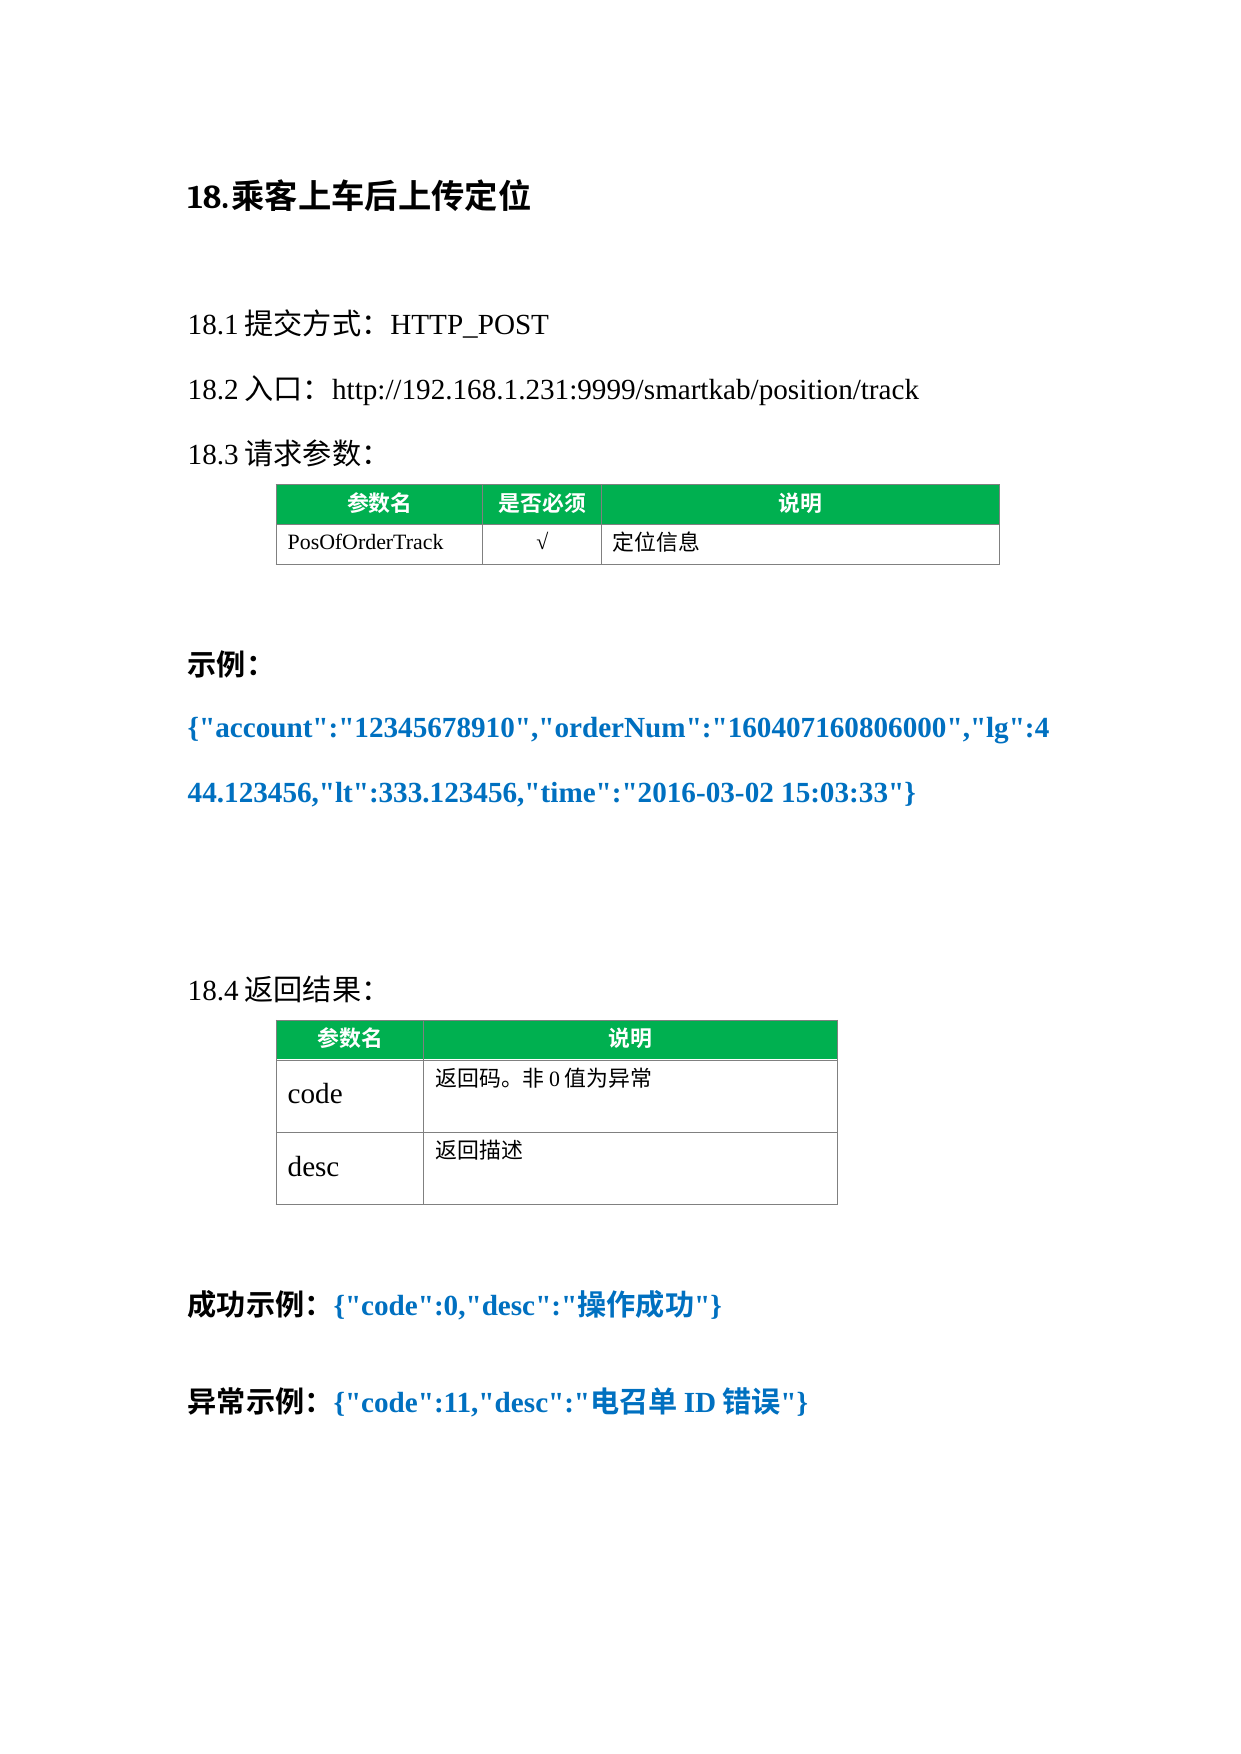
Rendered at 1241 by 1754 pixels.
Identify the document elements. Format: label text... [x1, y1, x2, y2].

table_cell PosOfOrderTrack [277, 525, 482, 564]
table_cell 返回描述 [424, 1133, 837, 1204]
table_cell 返回码。非0值为异常 [424, 1061, 837, 1132]
text 18.1提交方式：HTTP_POST [187, 289, 1053, 354]
subtitle 乘客上车后上传定位 [187, 162, 1053, 227]
text 异常示例：{"code":11,"desc":"电召单ID错误"} [187, 1368, 1053, 1433]
text 18.3请求参数： [187, 419, 1053, 484]
table_cell desc [277, 1133, 423, 1204]
table_header 说明 [424, 1021, 837, 1059]
text 成功示例：{"code":0,"desc":"操作成功"} [187, 1270, 1053, 1335]
table_cell 定位信息 [602, 525, 999, 564]
table_cell √ [483, 525, 601, 564]
table_cell code [277, 1061, 423, 1132]
table_header 说明 [602, 485, 999, 524]
text 示例：{"account":"12345678910","orderNum":"160407160806000","lg":444.123456,"lt":333.123456,"time":"2016-03-02 15:03:33"} [187, 630, 1053, 825]
table_header 是否必须 [483, 485, 601, 524]
text 18.4返回结果： [187, 955, 1053, 1020]
table_header 参数名 [277, 1021, 423, 1059]
table_header 参数名 [277, 485, 482, 524]
text 18.2入口：http://192.168.1.231:9999/smartkab/position/track [187, 354, 1053, 419]
